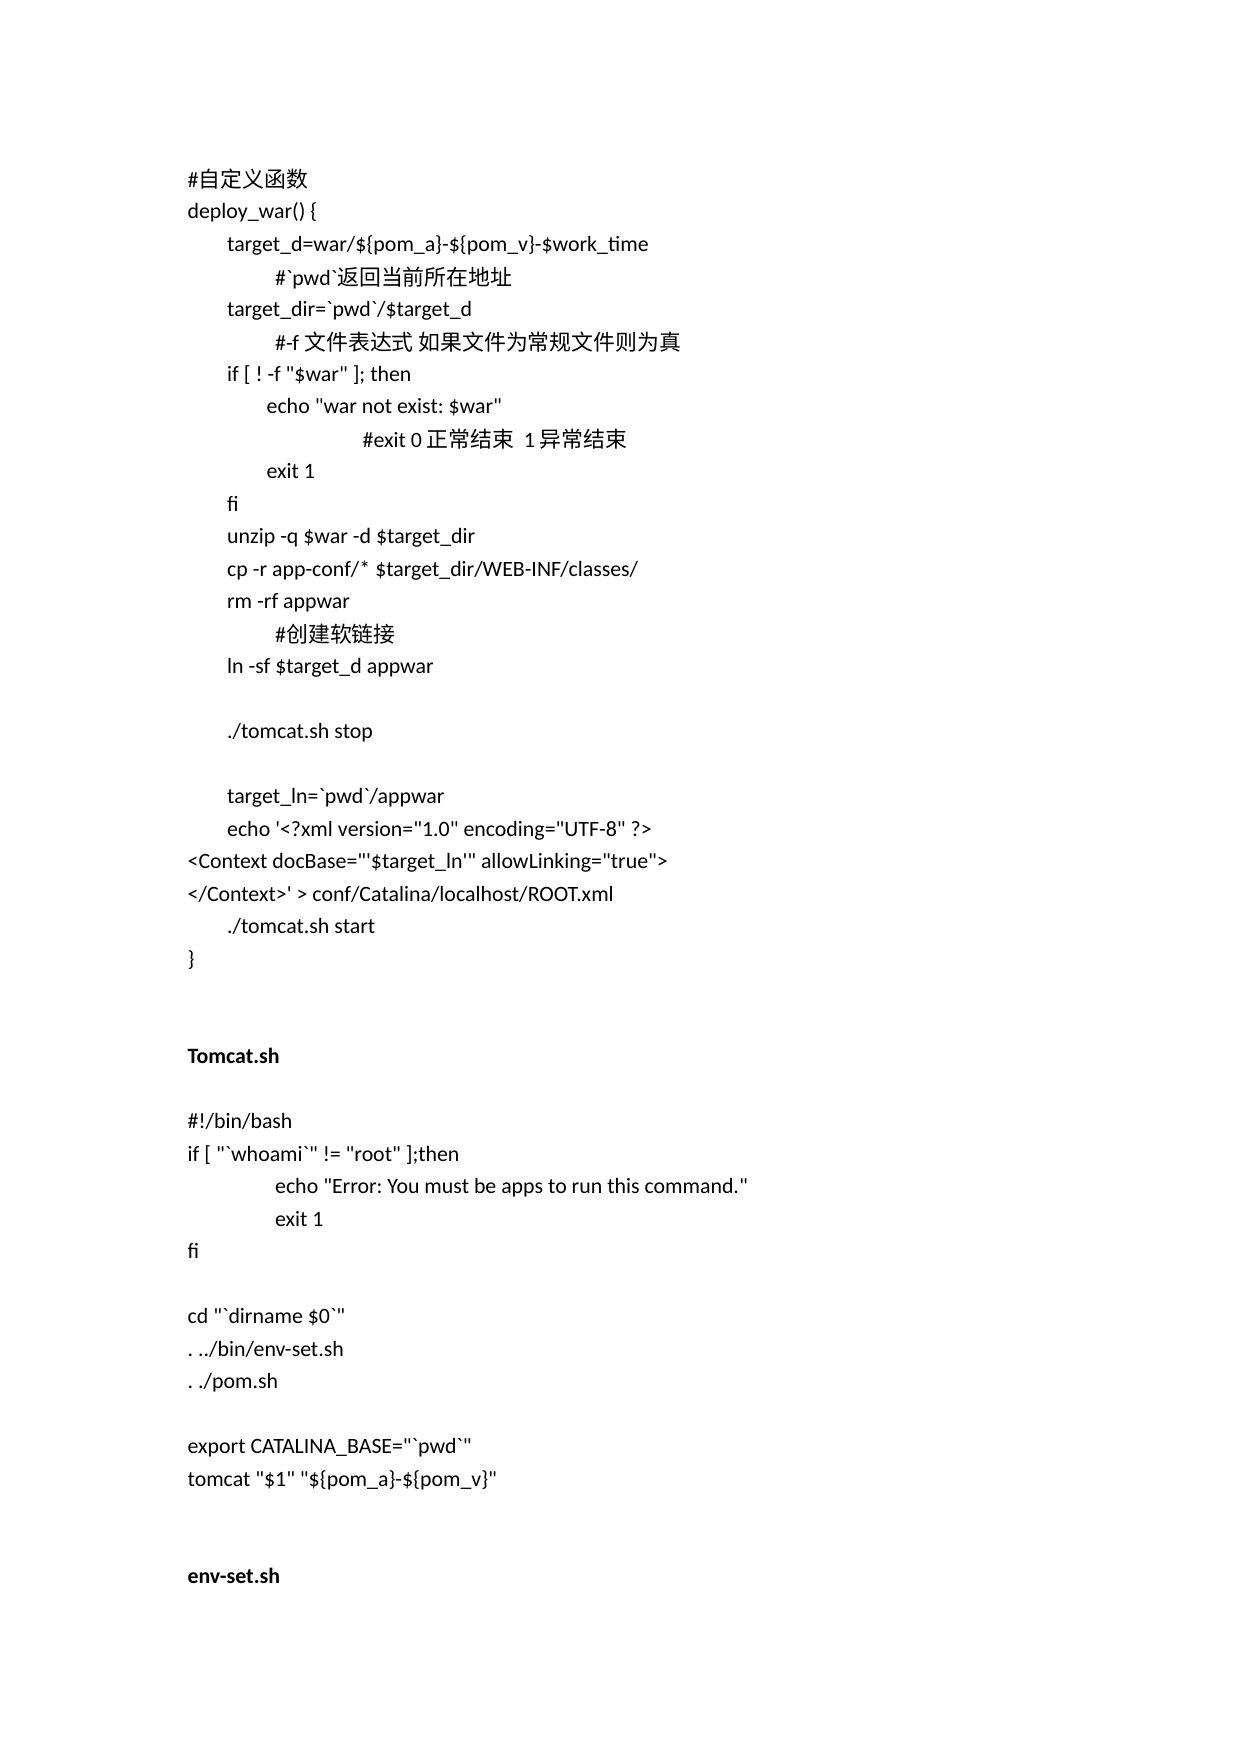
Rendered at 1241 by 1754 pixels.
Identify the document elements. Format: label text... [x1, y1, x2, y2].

text . ./pom.sh [187, 1364, 1053, 1397]
text tomcat "$1" "${pom_a}-${pom_v}" [187, 1462, 1053, 1494]
text Tomcat.sh [187, 1039, 1053, 1072]
text </Context>' > conf/Catalina/localhost/ROOT.xml [187, 877, 1053, 909]
text } [187, 942, 1053, 974]
text echo '<?xml version="1.0" encoding="UTF-8" ?> [187, 812, 1053, 844]
text #!/bin/bash [187, 1104, 1053, 1137]
text target_d=war/${pom_a}-${pom_v}-$work_time [187, 227, 1053, 259]
text echo "Error: You must be apps to run this command." [187, 1169, 1053, 1202]
text target_dir=`pwd`/$target_d [187, 292, 1053, 324]
text if [ ! -f "$war" ]; then [187, 357, 1053, 389]
text <Context docBase="'$target_ln'" allowLinking="true"> [187, 844, 1053, 877]
text export CATALINA_BASE="`pwd`" [187, 1429, 1053, 1462]
text cd "`dirname $0`" [187, 1299, 1053, 1332]
text rm -rf appwar [187, 584, 1053, 617]
text exit 1 [187, 454, 1053, 487]
text deploy_war() { [187, 194, 1053, 227]
text #-f 文件表达式 如果文件为常规文件则为真 [187, 324, 1053, 357]
text unzip -q $war -d $target_dir [187, 519, 1053, 552]
text env-set.sh [187, 1559, 1053, 1592]
text #`pwd`返回当前所在地址 [187, 259, 1053, 292]
text ./tomcat.sh stop [187, 714, 1053, 747]
text #自定义函数 [187, 162, 1053, 194]
text echo "war not exist: $war" [187, 389, 1053, 422]
text exit 1 [187, 1202, 1053, 1234]
text if [ "`whoami`" != "root" ];then [187, 1137, 1053, 1169]
text #创建软链接 [187, 617, 1053, 649]
text target_ln=`pwd`/appwar [187, 779, 1053, 812]
text fi [187, 1234, 1053, 1267]
text ./tomcat.sh start [187, 909, 1053, 942]
text #exit 0正常结束 1 异常结束 [187, 422, 1053, 454]
text ln -sf $target_d appwar [187, 649, 1053, 682]
text . ../bin/env-set.sh [187, 1332, 1053, 1364]
text fi [187, 487, 1053, 519]
text cp -r app-conf/* $target_dir/WEB-INF/classes/ [187, 552, 1053, 584]
